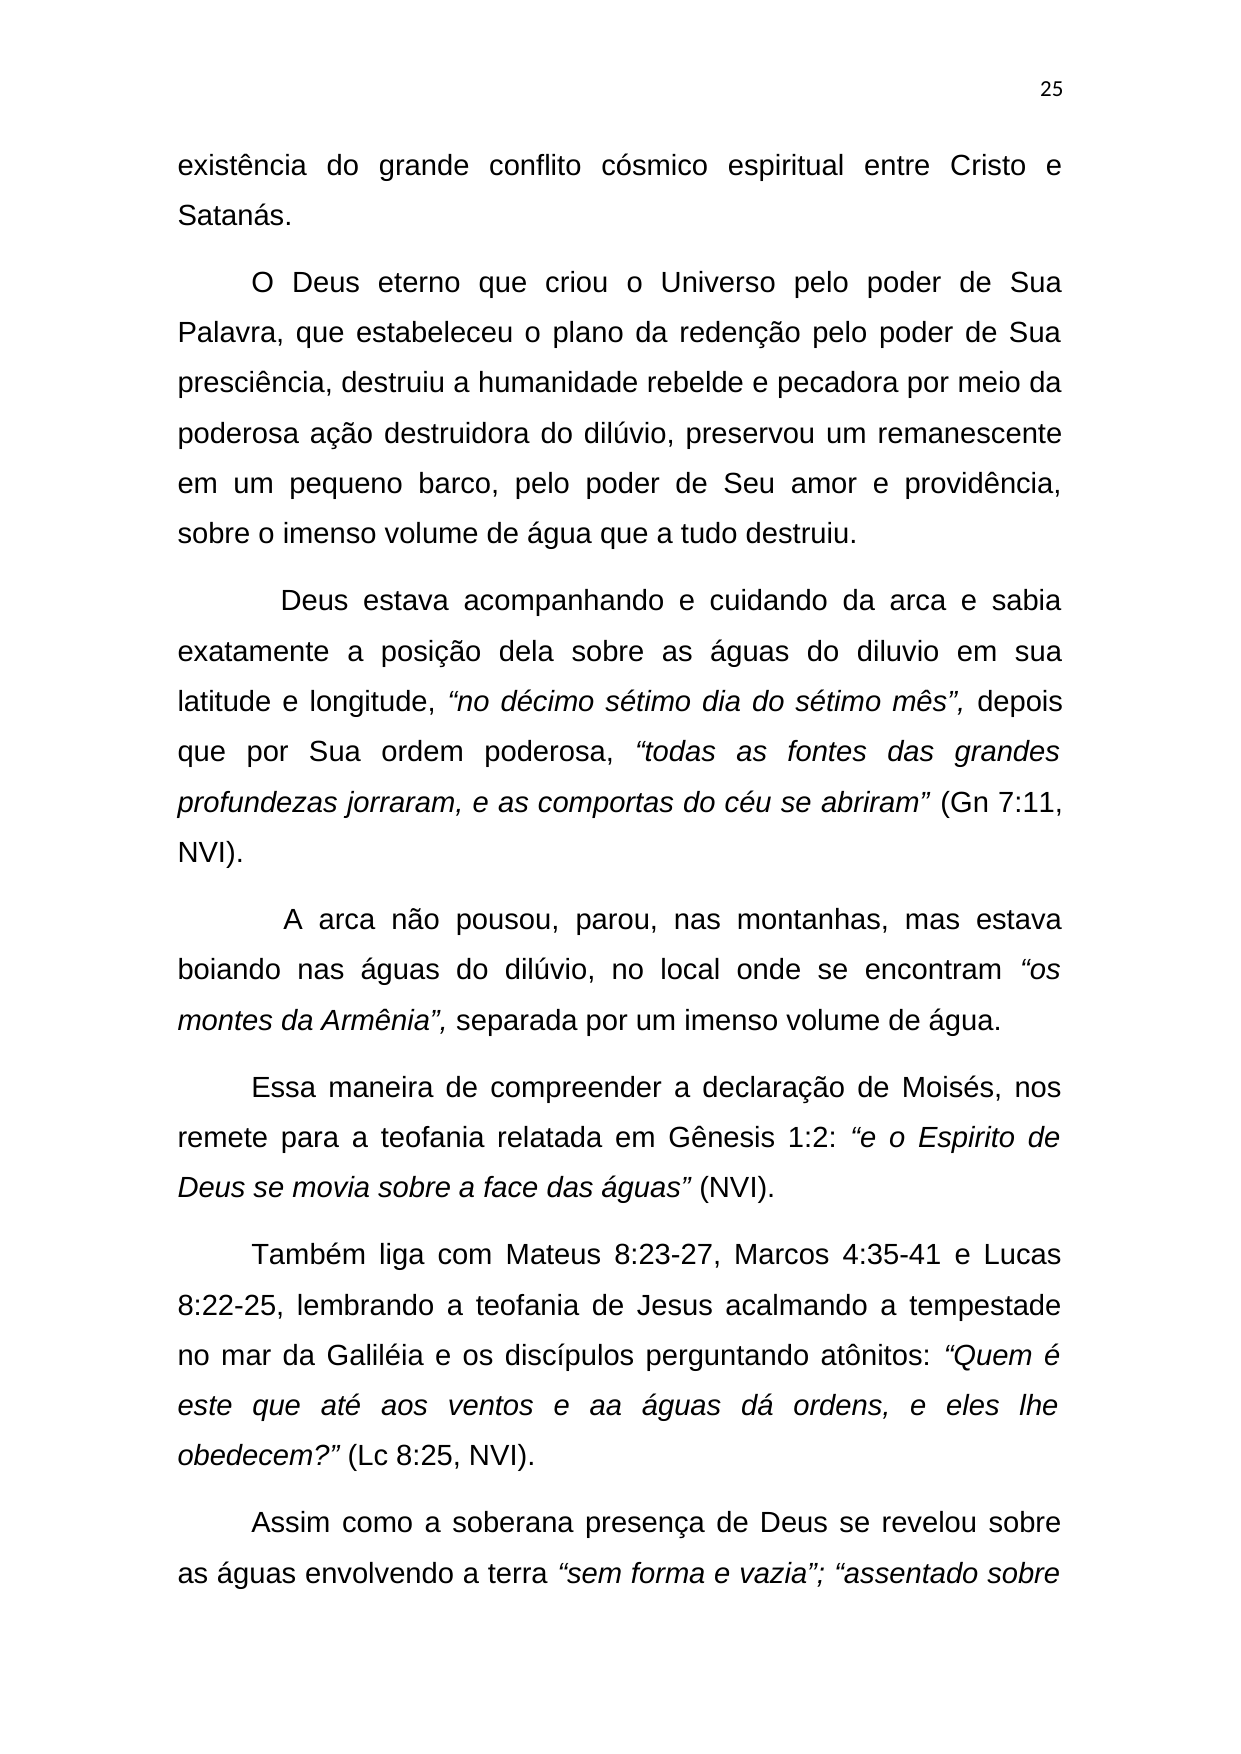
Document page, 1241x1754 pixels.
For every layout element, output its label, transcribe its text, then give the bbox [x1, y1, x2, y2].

text A arca não pousou, parou, nas montanhas, mas estava boiando nas águas do dilúvio, no local onde se encontram “os montes da Armênia”, separada por um imenso volume de água. [177, 902, 1063, 1036]
text Essa maneira de compreender a declaração de Moisés, nos remete para a teofania relatada em Gênesis 1:2: “e o Espirito de Deus se movia sobre a face das águas” (NVI). [177, 1069, 1063, 1204]
text Deus estava acompanhando e cuidando da arca e sabia exatamente a posição dela sobre as águas do diluvio em sua latitude e longitude, “no décimo sétimo dia do sétimo mês”, depois que por Sua ordem poderosa, “todas as fontes das grandes profundezas jorraram, e as comportas do céu se abriram” (Gn 7:11, NVI). [177, 583, 1063, 868]
text O Deus eterno que criou o Universo pelo poder de Sua Palavra, que estabeleceu o plano da redenção pelo poder de Sua presciência, destruiu a humanidade rebelde e pecadora por meio da poderosa ação destruidora do dilúvio, preservou um remanescente em um pequeno barco, pelo poder de Seu amor e providência, sobre o imenso volume de água que a tudo destruiu. [177, 265, 1063, 550]
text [177, 1505, 1063, 1589]
text Também liga com Mateus 8:23-27, Marcos 4:35-41 e Lucas 8:22-25, lembrando a teofania de Jesus acalmando a tempestade no mar da Galiléia e os discípulos perguntando atônitos: “Quem é este que até aos ventos e aa águas dá ordens, e eles lhe obedecem?” (Lc 8:25, NVI). [177, 1237, 1063, 1472]
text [177, 148, 1063, 231]
